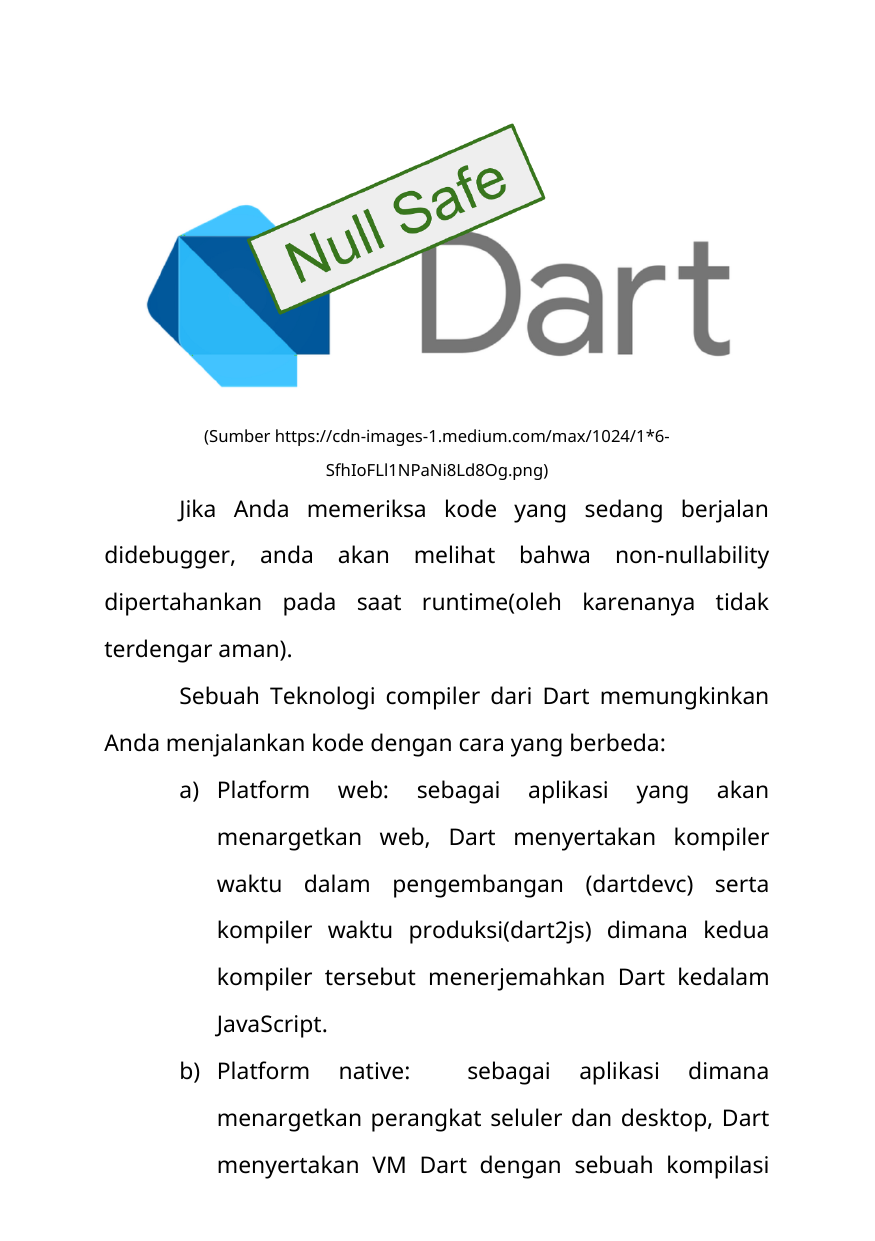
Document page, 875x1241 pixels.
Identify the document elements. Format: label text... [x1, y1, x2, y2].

list Platform web: sebagai aplikasi yang akan menargetkan web, Dart menyertakan kompiler waktu dalam pengembangan (dartdevc) serta kompiler waktu produksi(dart2js) dimana kedua kompiler tersebut menerjemahkan Dart kedalam JavaScript. [179, 774, 770, 1039]
text (Sumber https://cdn-images-1.medium.com/max/1024/1*6-SfhIoFLl1NPaNi8Ld8Og.png) [104, 424, 770, 481]
text Sebuah Teknologi compiler dari Dart memungkinkan Anda menjalankan kode dengan cara yang berbeda: [104, 680, 770, 758]
text Jika Anda memeriksa kode yang sedang berjalan didebugger, anda akan melihat bahwa non-nullability dipertahankan pada saat runtime(oleh karenanya tidak terdengar aman). [104, 493, 770, 664]
picture [104, 108, 771, 409]
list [179, 1055, 770, 1180]
